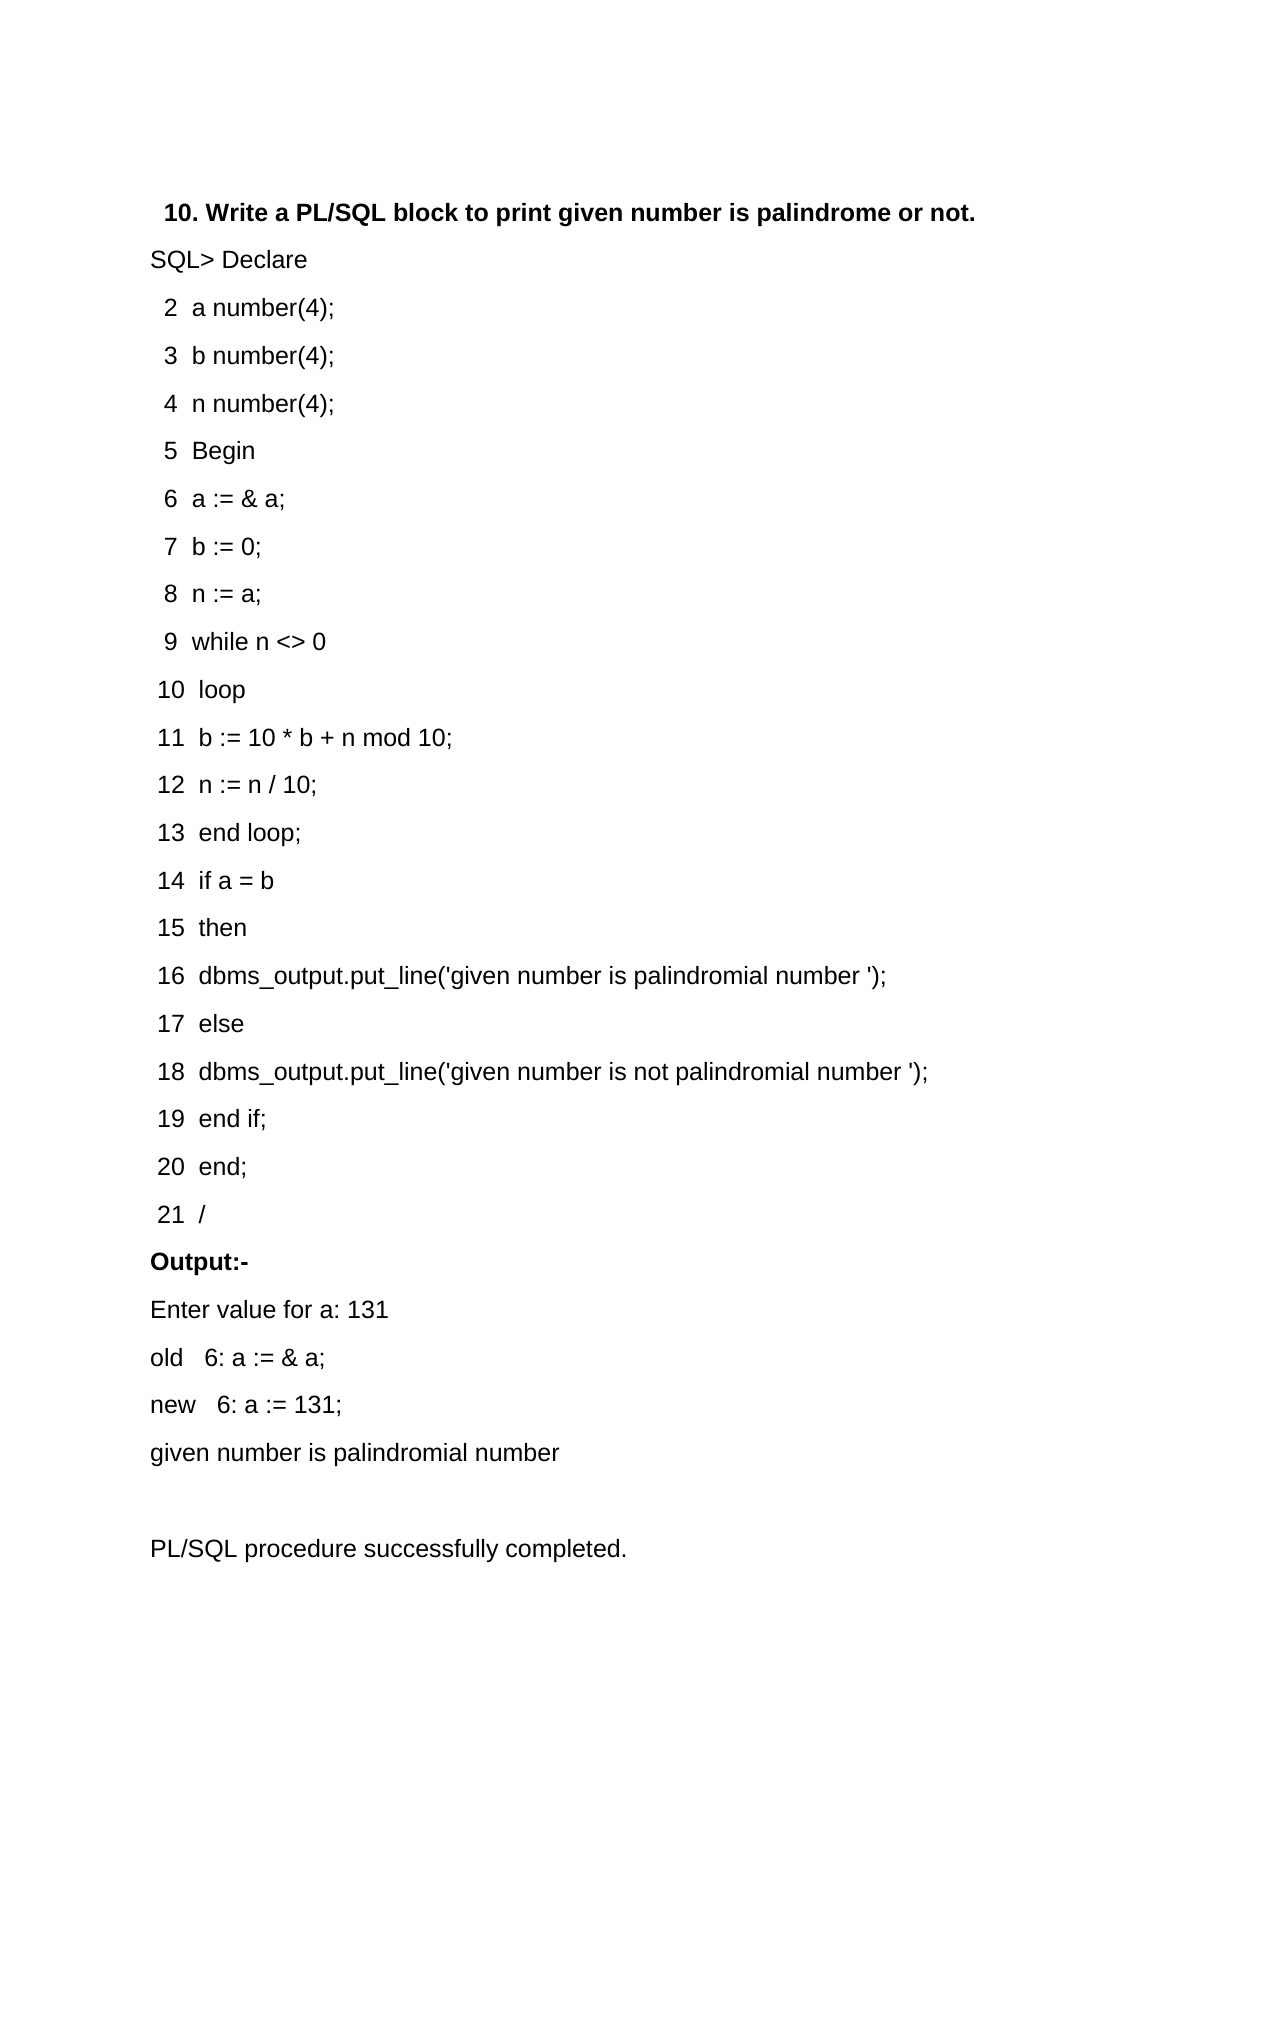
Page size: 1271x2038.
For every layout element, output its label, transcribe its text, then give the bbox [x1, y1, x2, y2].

text 2 a number(4); [150, 293, 1121, 322]
text 4 n number(4); [150, 388, 1121, 417]
text 10. Write a PL/SQL block to print given number is palindrome or not. [150, 198, 1121, 226]
text 3 b number(4); [150, 341, 1121, 369]
text 7 b := 0; [150, 532, 1121, 560]
text 15 then [150, 913, 1121, 942]
text 12 n := n / 10; [150, 770, 1121, 799]
text 19 end if; [150, 1104, 1121, 1133]
text Output:- [150, 1247, 1121, 1276]
text 8 n := a; [150, 579, 1121, 608]
text old 6: a := & a; [150, 1343, 1121, 1371]
text 14 if a = b [150, 866, 1121, 894]
text 9 while n <> 0 [150, 627, 1121, 656]
text 10 loop [150, 675, 1121, 703]
text 16 dbms_output.put_line('given number is palindromial number '); [150, 961, 1121, 990]
text new 6: a := 131; [150, 1390, 1121, 1419]
text SQL> Declare [150, 245, 1121, 274]
text 13 end loop; [150, 818, 1121, 847]
text PL/SQL procedure successfully completed. [150, 1533, 1121, 1562]
text 20 end; [150, 1152, 1121, 1181]
text 17 else [150, 1009, 1121, 1037]
text 11 b := 10 * b + n mod 10; [150, 722, 1121, 751]
text 5 Begin [150, 436, 1121, 465]
text 6 a := & a; [150, 484, 1121, 513]
text 18 dbms_output.put_line('given number is not palindromial number '); [150, 1056, 1121, 1085]
text Enter value for a: 131 [150, 1295, 1121, 1324]
text 21 / [150, 1199, 1121, 1228]
text given number is palindromial number [150, 1438, 1121, 1467]
